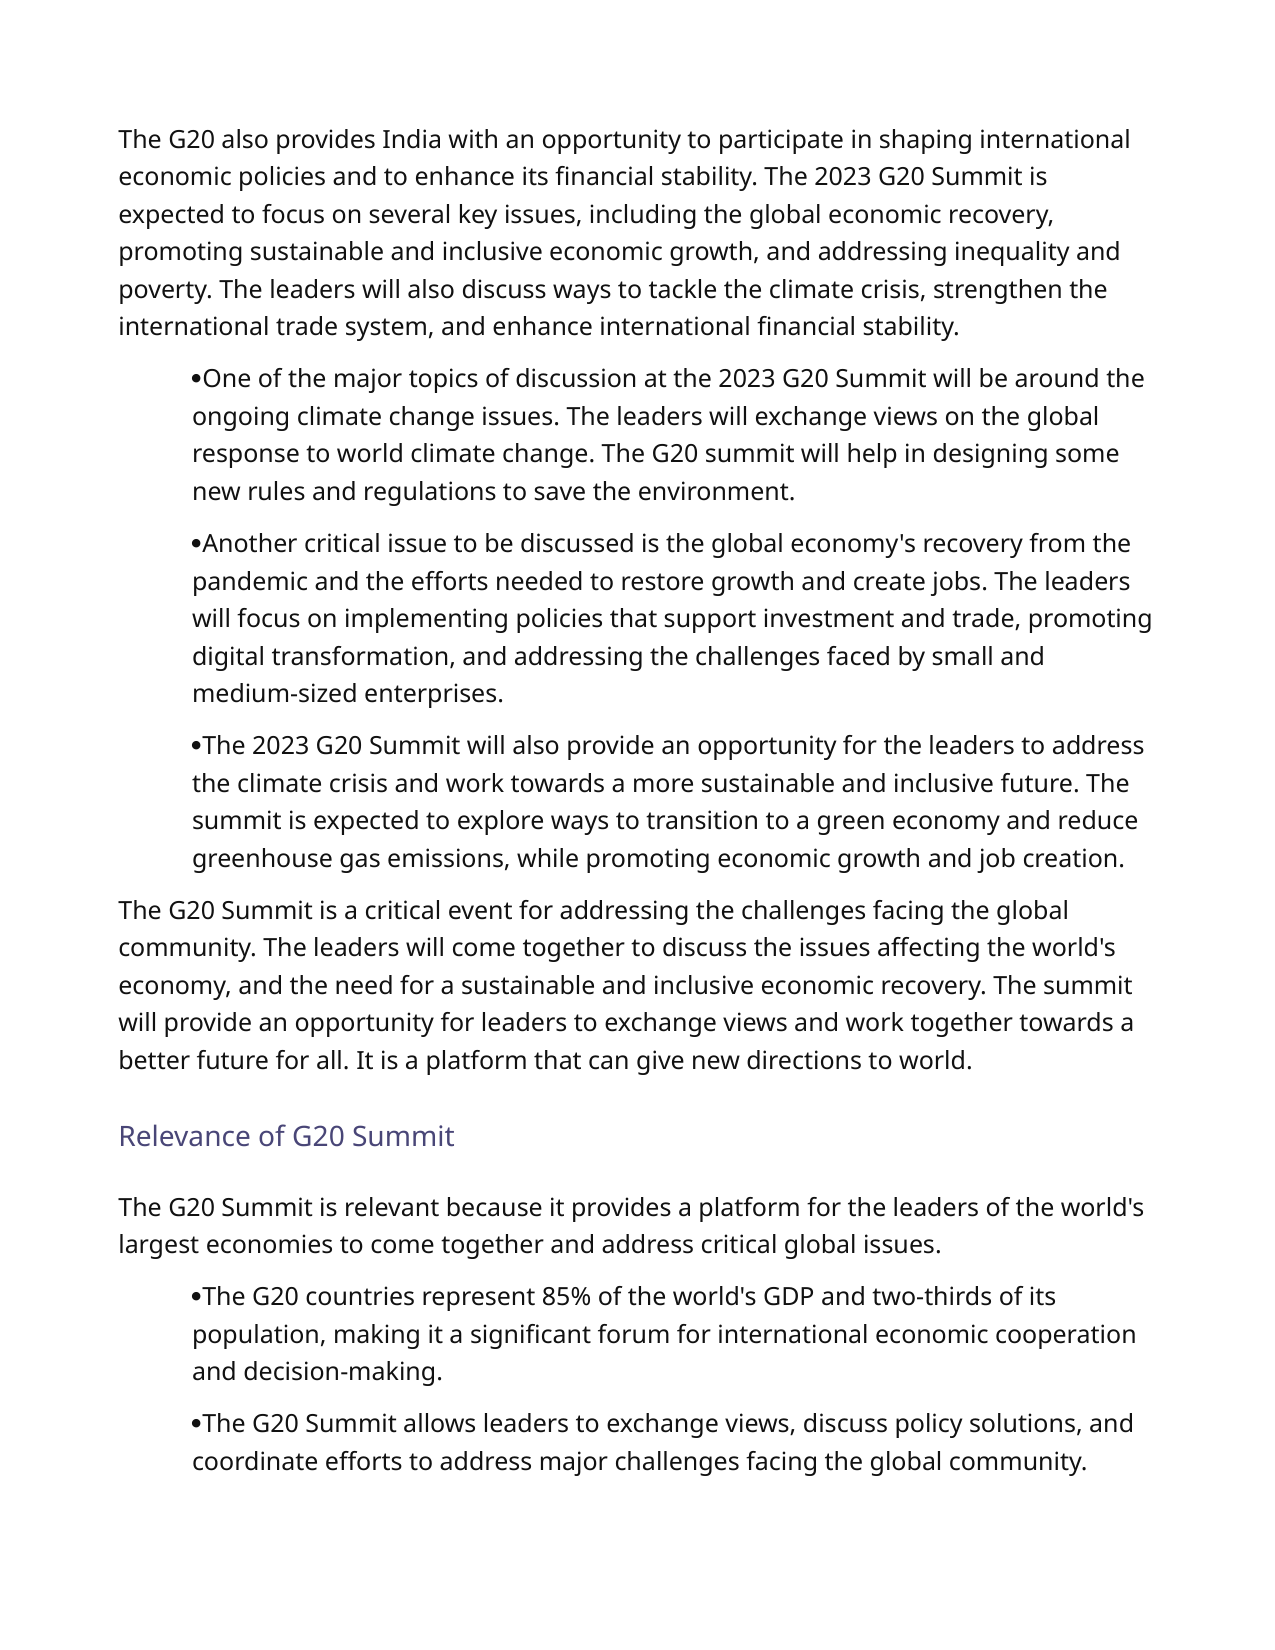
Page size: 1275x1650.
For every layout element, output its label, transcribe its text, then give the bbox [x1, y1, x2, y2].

list The 2023 G20 Summit will also provide an opportunity for the leaders to address the climate crisis and work towards a more sustainable and inclusive future. The summit is expected to explore ways to transition to a green economy and reduce greenhouse gas emissions, while promoting economic growth and job creation. [192, 724, 1157, 874]
text The G20 also provides India with an opportunity to participate in shaping international economic policies and to enhance its financial stability. The 2023 G20 Summit is expected to focus on several key issues, including the global economic recovery, promoting sustainable and inclusive economic growth, and addressing inequality and poverty. The leaders will also discuss ways to tackle the climate crisis, strengthen the international trade system, and enhance international financial stability. [118, 118, 1157, 343]
list The G20 countries represent 85% of the world's GDP and two-thirds of its population, making it a significant forum for international economic cooperation and decision-making. [192, 1275, 1157, 1388]
text The G20 Summit is a critical event for addressing the challenges facing the global community. The leaders will come together to discuss the issues affecting the world's economy, and the need for a sustainable and inclusive economic recovery. The summit will provide an opportunity for leaders to exchange views and work together towards a better future for all. It is a platform that can give new directions to world. [118, 889, 1157, 1076]
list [192, 1402, 1157, 1477]
subtitle Relevance of G20 Summit [118, 1108, 1157, 1154]
text The G20 Summit is relevant because it provides a platform for the leaders of the world's largest economies to come together and address critical global issues. [118, 1186, 1157, 1261]
list Another critical issue to be discussed is the global economy's recovery from the pandemic and the efforts needed to restore growth and create jobs. The leaders will focus on implementing policies that support investment and trade, promoting digital transformation, and addressing the challenges faced by small and medium-sized enterprises. [192, 522, 1157, 710]
list One of the major topics of discussion at the 2023 G20 Summit will be around the ongoing climate change issues. The leaders will exchange views on the global response to world climate change. The G20 summit will help in designing some new rules and regulations to save the environment. [192, 358, 1157, 508]
